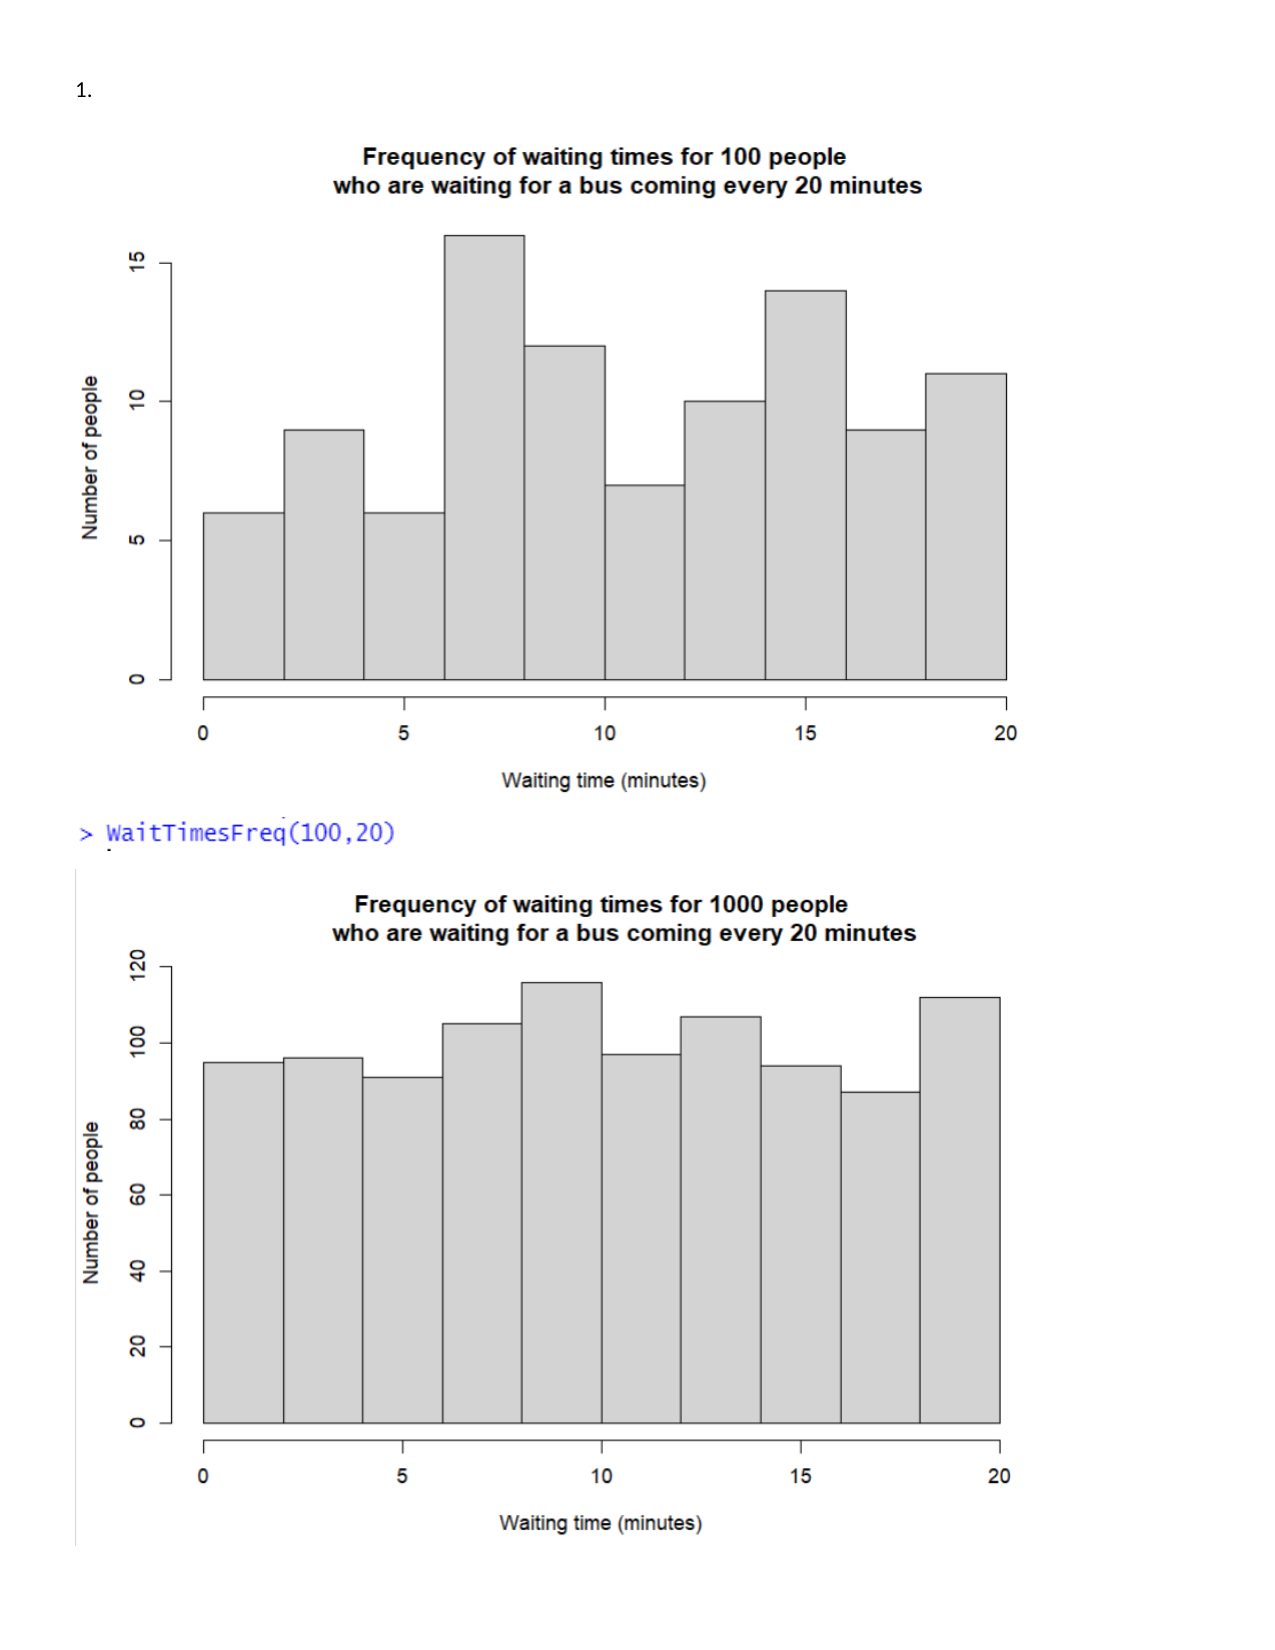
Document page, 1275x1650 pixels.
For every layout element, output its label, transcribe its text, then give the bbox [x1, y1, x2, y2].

picture [75, 121, 1050, 799]
picture [75, 869, 1050, 1546]
picture [75, 817, 422, 851]
text 1. [75, 75, 1200, 103]
